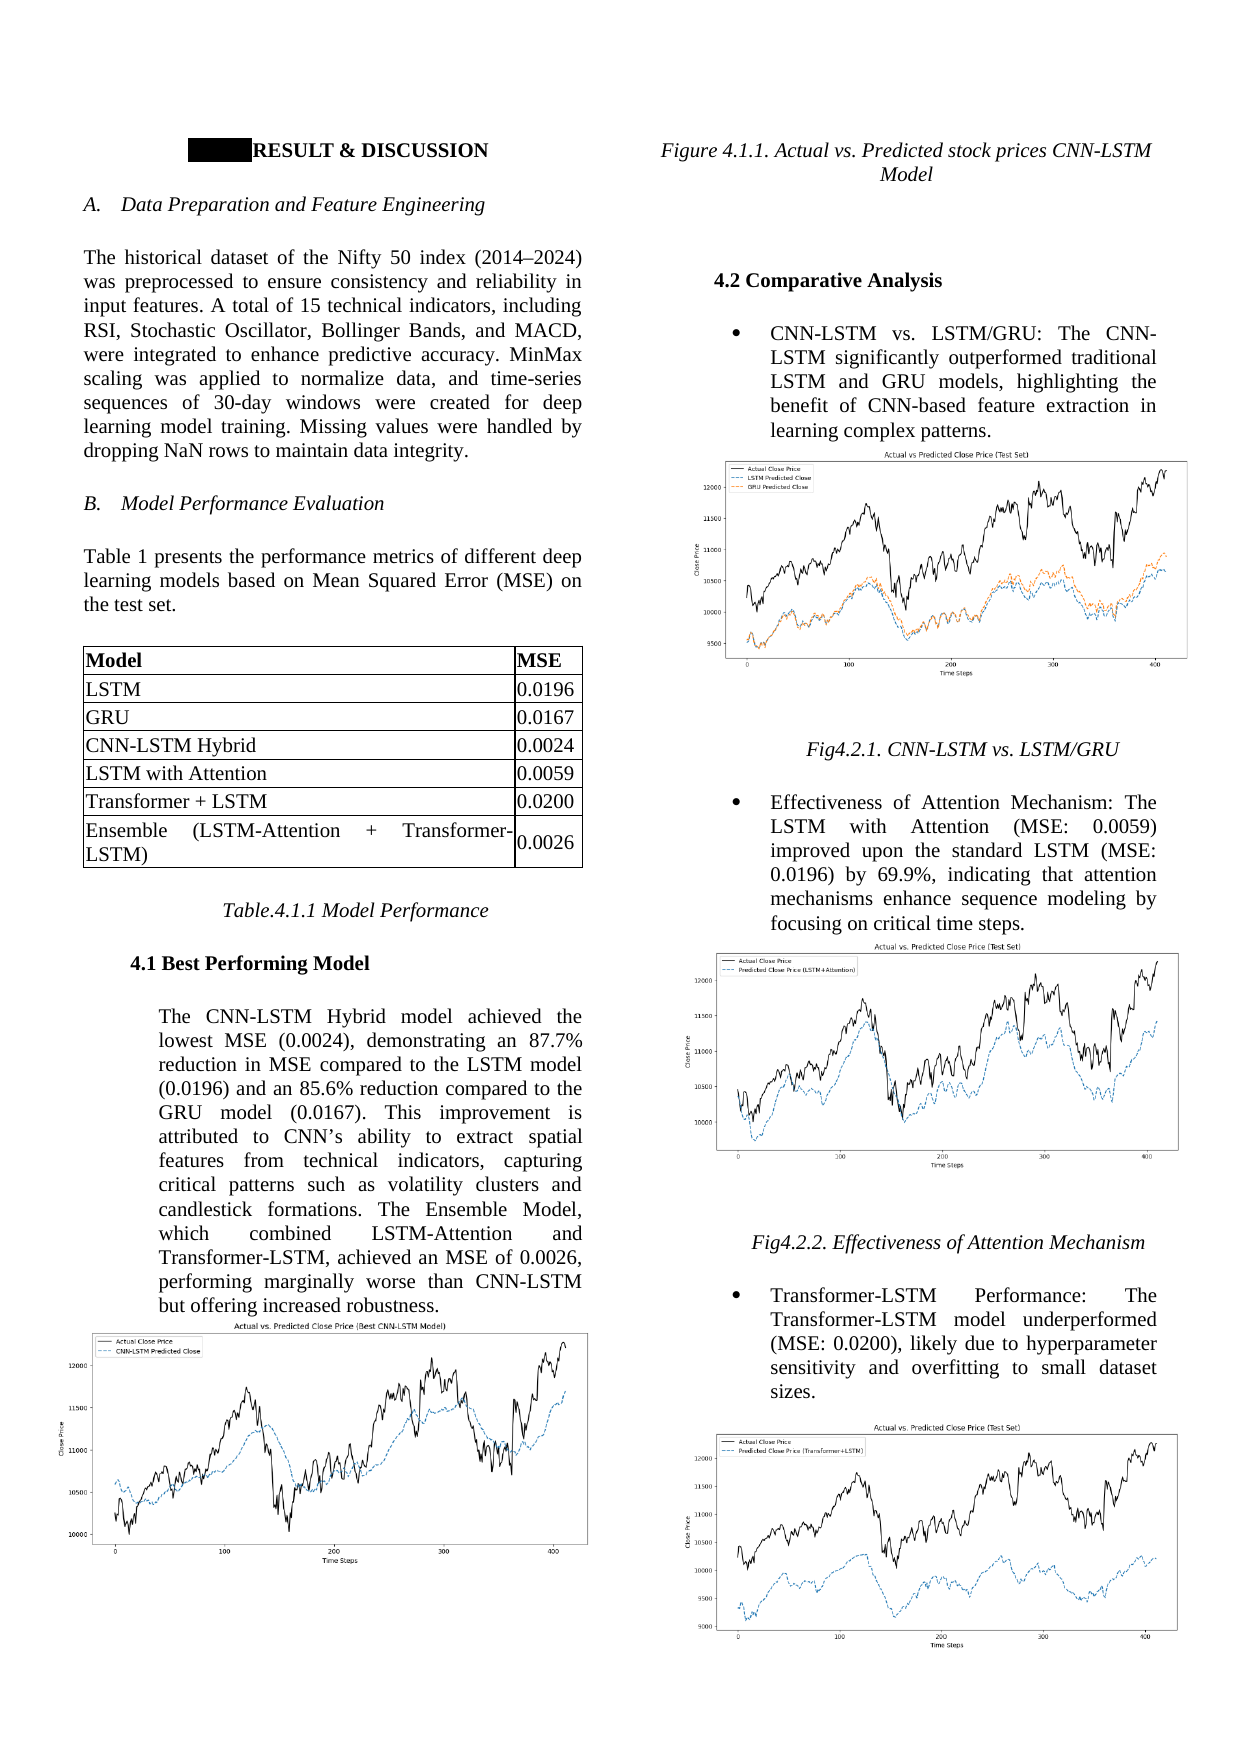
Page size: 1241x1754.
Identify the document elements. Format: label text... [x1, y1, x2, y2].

table_cell 0.0059 [516, 760, 582, 787]
table_cell CNN-LSTM Hybrid [84, 731, 514, 758]
picture [681, 939, 1179, 1168]
table_cell GRU [84, 703, 514, 730]
table_header Model [84, 647, 514, 674]
text Table 1 presents the performance metrics of different deep learning models based on Mean Squared Error (MSE) on the test set. [83, 544, 583, 616]
table_cell LSTM with Attention [84, 760, 514, 787]
text The CNN-LSTM Hybrid model achieved the lowest MSE (0.0024), demonstrating an 87.7% reduction in MSE compared to the LSTM model (0.0196) and an 85.6% reduction compared to the GRU model (0.0167). This improvement is attributed to CNN’s ability to extract spatial features from technical indicators, capturing critical patterns such as volatility clusters and candlestick formations. The Ensemble Model, which combined LSTM-Attention and Transformer-LSTM, achieved an MSE of 0.0026, performing marginally worse than CNN-LSTM but offering increased robustness. [158, 1004, 583, 1317]
table_cell 0.0026 [516, 816, 582, 867]
text 4.2 Comparative Analysis [714, 268, 1157, 292]
picture [54, 1318, 589, 1565]
list Effectiveness of Attention Mechanism: The LSTM with Attention (MSE: 0.0059) improved upon the standard LSTM (MSE: 0.0196) by 69.9%, indicating that attention mechanisms enhance sequence modeling by focusing on critical time steps. [733, 790, 1157, 934]
text 4.1 Best Performing Model [130, 951, 583, 975]
table_cell 0.0167 [516, 703, 582, 730]
table_cell 0.0024 [516, 731, 582, 758]
picture [690, 447, 1188, 676]
table_cell Transformer + LSTM [84, 788, 514, 815]
list Transformer-LSTM Performance: The Transformer-LSTM model underperformed (MSE: 0.0200), likely due to hyperparameter sensitivity and overfitting to small dataset sizes. [733, 1283, 1157, 1403]
picture [681, 1420, 1178, 1648]
subtitle RESULT & DISCUSSION [121, 137, 583, 162]
text The historical dataset of the Nifty 50 index (2014–2024) was preprocessed to ensure consistency and reliability in input features. A total of 15 technical indicators, including RSI, Stochastic Oscillator, Bollinger Bands, and MACD, were integrated to enhance predictive accuracy. MinMax scaling was applied to normalize data, and time-series sequences of 30-day windows were created for deep learning model training. Missing values were handled by dropping NaN rows to maintain data integrity. [83, 245, 583, 462]
table_cell 0.0196 [516, 675, 582, 702]
text Figure 4.1.1. Actual vs. Predicted stock prices CNN-LSTM Model [658, 137, 1157, 186]
list CNN-LSTM vs. LSTM/GRU: The CNN-LSTM significantly outperformed traditional LSTM and GRU models, highlighting the benefit of CNN-based feature extraction in learning complex patterns. [733, 321, 1157, 442]
text Table.4.1.1 Model Performance [130, 897, 583, 922]
table_cell LSTM [84, 675, 514, 702]
table_cell 0.0200 [516, 788, 582, 815]
text Fig4.2.2. Effectiveness of Attention Mechanism [742, 1168, 1157, 1254]
table_header MSE [516, 647, 582, 674]
list Model Performance Evaluation [83, 491, 583, 515]
list Data Preparation and Feature Engineering [83, 192, 583, 216]
text Fig4.2.1. CNN-LSTM vs. LSTM/GRU [770, 676, 1157, 761]
table_cell Ensemble (LSTM-Attention + Transformer-LSTM) [84, 816, 514, 867]
